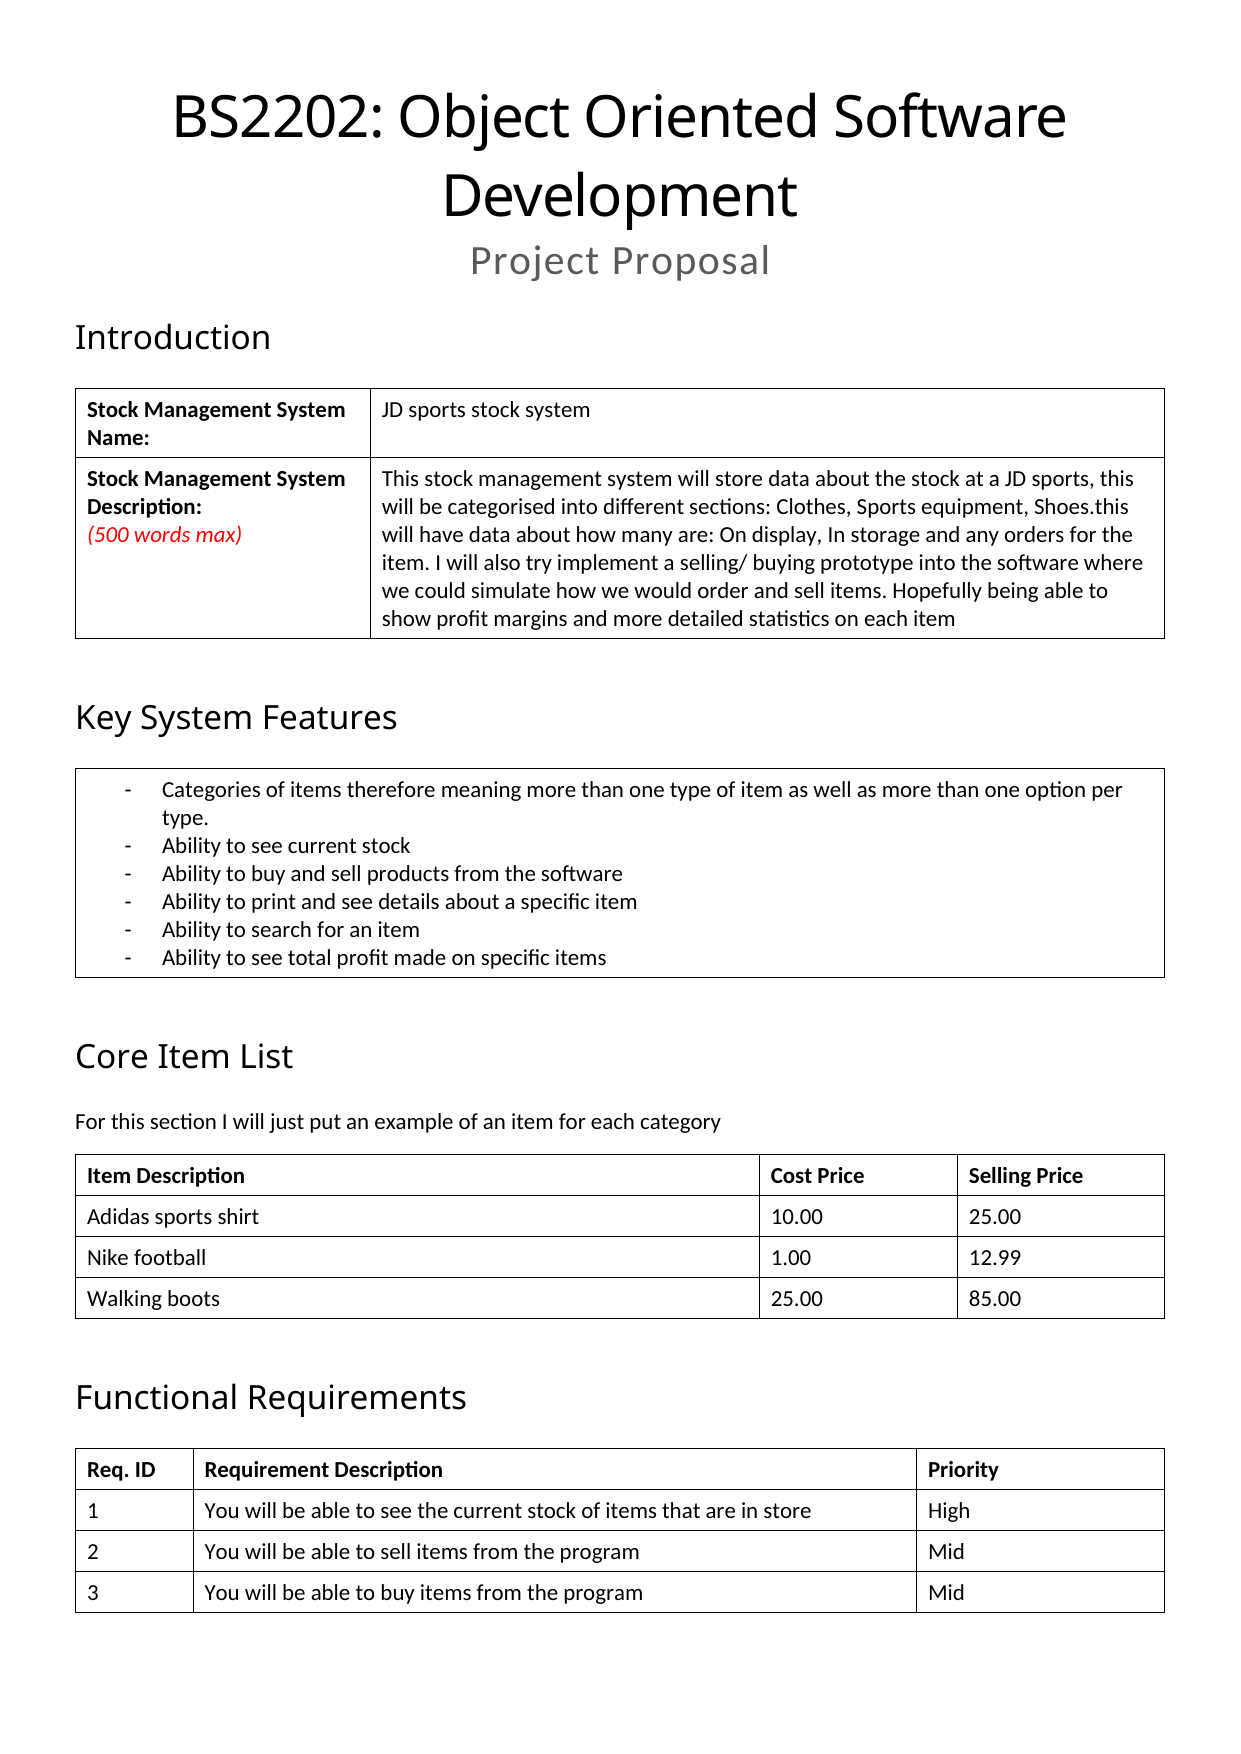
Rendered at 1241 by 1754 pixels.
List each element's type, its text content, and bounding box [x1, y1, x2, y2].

table_header Priority [917, 1449, 1164, 1489]
table_header Item Description [76, 1155, 759, 1195]
table_cell 1.00 [760, 1237, 957, 1277]
table_cell 25.00 [760, 1278, 957, 1318]
table_cell Nike football [76, 1237, 759, 1277]
table_cell You will be able to sell items from the program [194, 1531, 916, 1571]
table_header Stock Management System Name: [76, 389, 370, 457]
table_cell Mid [917, 1572, 1164, 1612]
table_header Selling Price [958, 1155, 1164, 1195]
table_cell 3 [76, 1572, 193, 1612]
subtitle Introduction [75, 314, 1165, 359]
table_cell Mid [917, 1531, 1164, 1571]
table_header Categories of items therefore meaning more than one type of item as well as more than one option per type. Ability to see current stock Ability to buy and sell products from the software Ability to print and see details about a specific item Ability to search for an item Ability to see total profit made on specific items [76, 769, 1164, 977]
subtitle Project Proposal [75, 234, 1165, 285]
table_header JD sports stock system [371, 389, 1164, 457]
table_cell 1 [76, 1490, 193, 1530]
table_cell 12.99 [958, 1237, 1164, 1277]
subtitle Functional Requirements [75, 1374, 1165, 1419]
title BS2202: Object Oriented Software Development [75, 75, 1165, 234]
table_cell Walking boots [76, 1278, 759, 1318]
table_header Cost Price [760, 1155, 957, 1195]
table_header Req. ID [76, 1449, 193, 1489]
table_cell 10.00 [760, 1196, 957, 1236]
table_cell This stock management system will store data about the stock at a JD sports, this will be categorised into different sections: Clothes, Sports equipment, Shoes.this will have data about how many are: On display, In storage and any orders for the item. I will also try implement a selling/ buying prototype into the software where we could simulate how we would order and sell items. Hopefully being able to show profit margins and more detailed statistics on each item [371, 458, 1164, 638]
table_cell High [917, 1490, 1164, 1530]
table_cell Adidas sports shirt [76, 1196, 759, 1236]
table_cell You will be able to see the current stock of items that are in store [194, 1490, 916, 1530]
subtitle Core Item List [75, 1033, 1165, 1079]
table_cell Stock Management System Description: (500 words max) [76, 458, 370, 638]
table_cell You will be able to buy items from the program [194, 1572, 916, 1612]
subtitle Key System Features [75, 694, 1165, 739]
table_cell 2 [76, 1531, 193, 1571]
table_cell 25.00 [958, 1196, 1164, 1236]
table_cell 85.00 [958, 1278, 1164, 1318]
table_header Requirement Description [194, 1449, 916, 1489]
text For this section I will just put an example of an item for each category [75, 1107, 1165, 1135]
